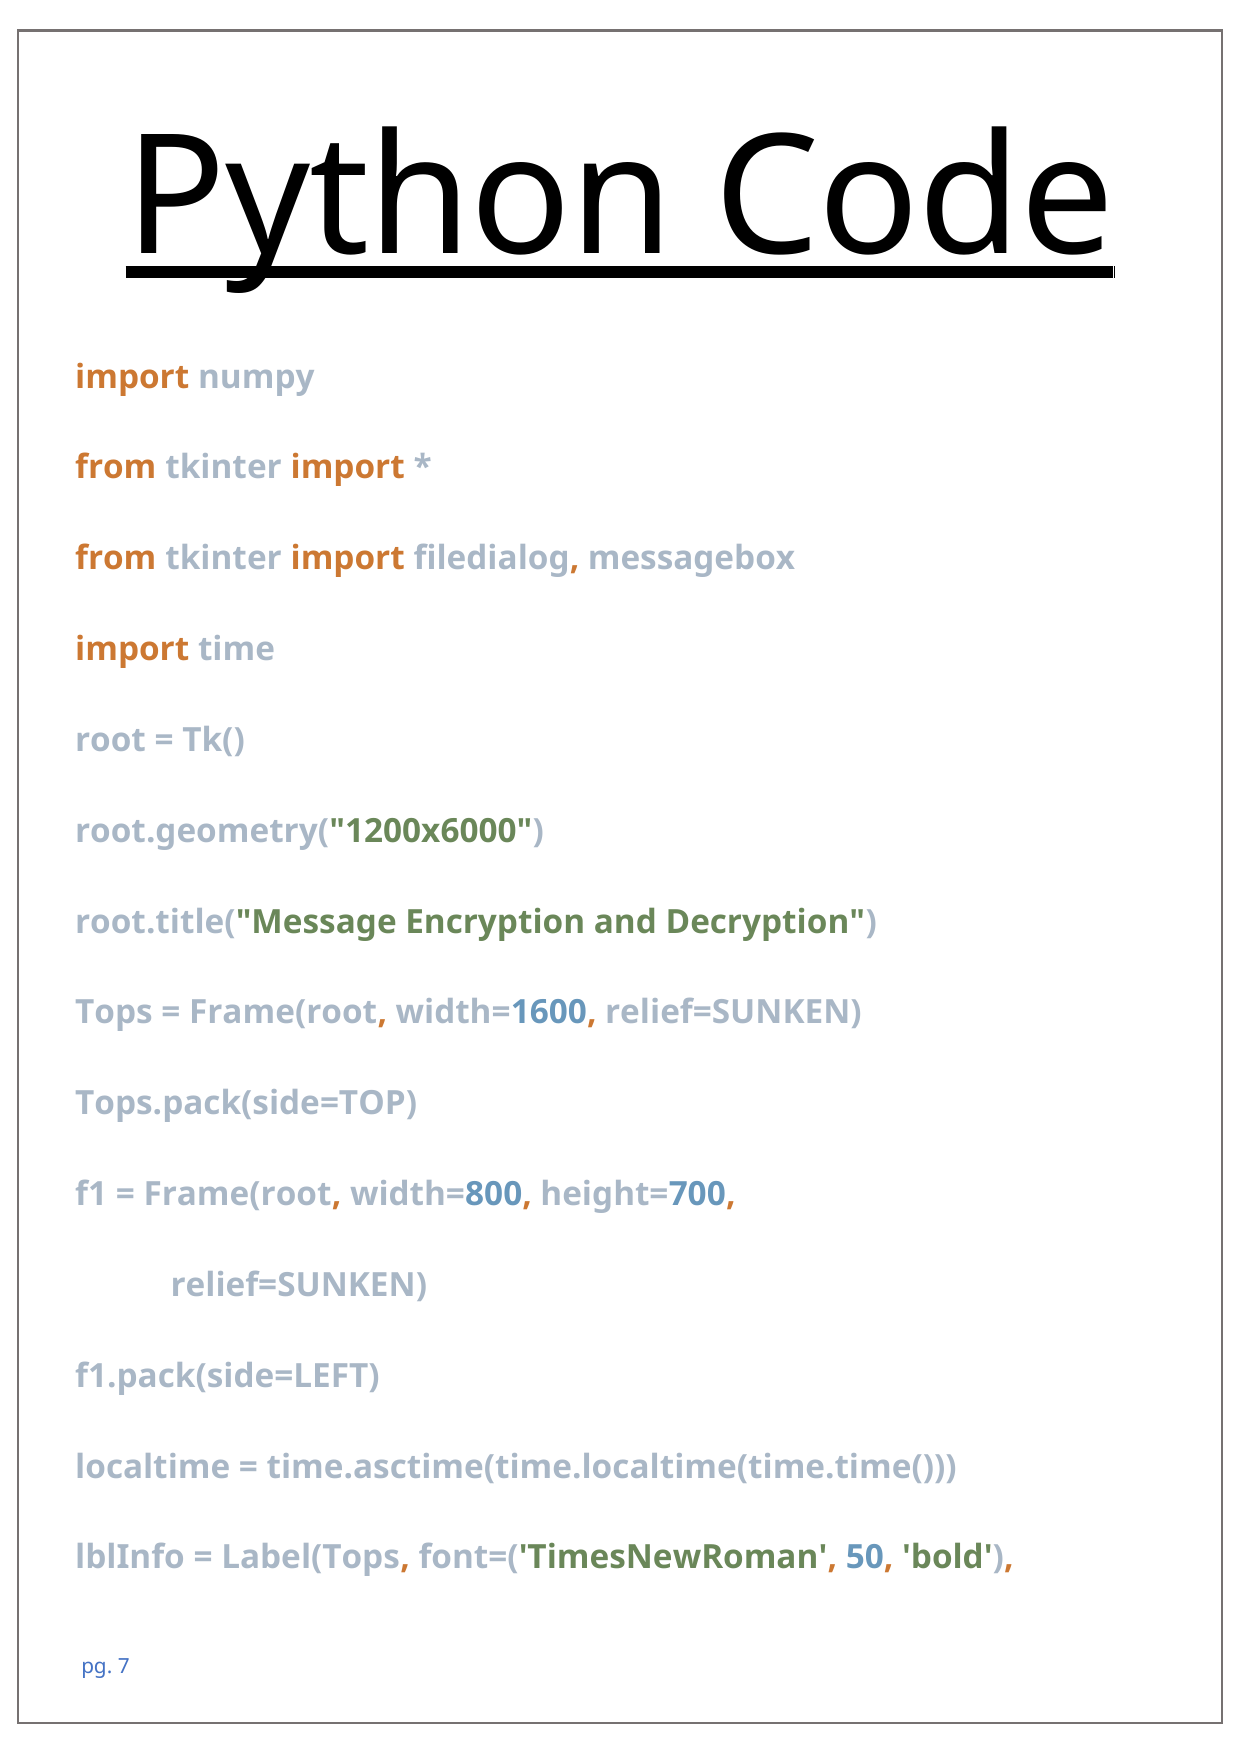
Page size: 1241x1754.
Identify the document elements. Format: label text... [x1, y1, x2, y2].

text lblInfo = Label(Tops, font=('TimesNewRoman', 50, 'bold'), [75, 1533, 1165, 1579]
text import numpy [75, 352, 1165, 398]
text f1.pack(side=LEFT) [75, 1352, 1165, 1397]
text f1 = Frame(root, width=800, height=700, [75, 1170, 1165, 1215]
text Tops.pack(side=TOP) [75, 1079, 1165, 1124]
text from tkinter import * [75, 443, 1165, 489]
text relief=SUNKEN) [75, 1261, 1165, 1306]
title Python Code [75, 75, 1165, 302]
text root = Tk() [75, 716, 1165, 761]
text Tops = Frame(root, width=1600, relief=SUNKEN) [75, 988, 1165, 1034]
text root.title("Message Encryption and Decryption") [75, 897, 1165, 943]
text import time [75, 625, 1165, 670]
text root.geometry("1200x6000") [75, 807, 1165, 852]
text from tkinter import filedialog, messagebox [75, 534, 1165, 579]
text localtime = time.asctime(time.localtime(time.time())) [75, 1442, 1165, 1488]
